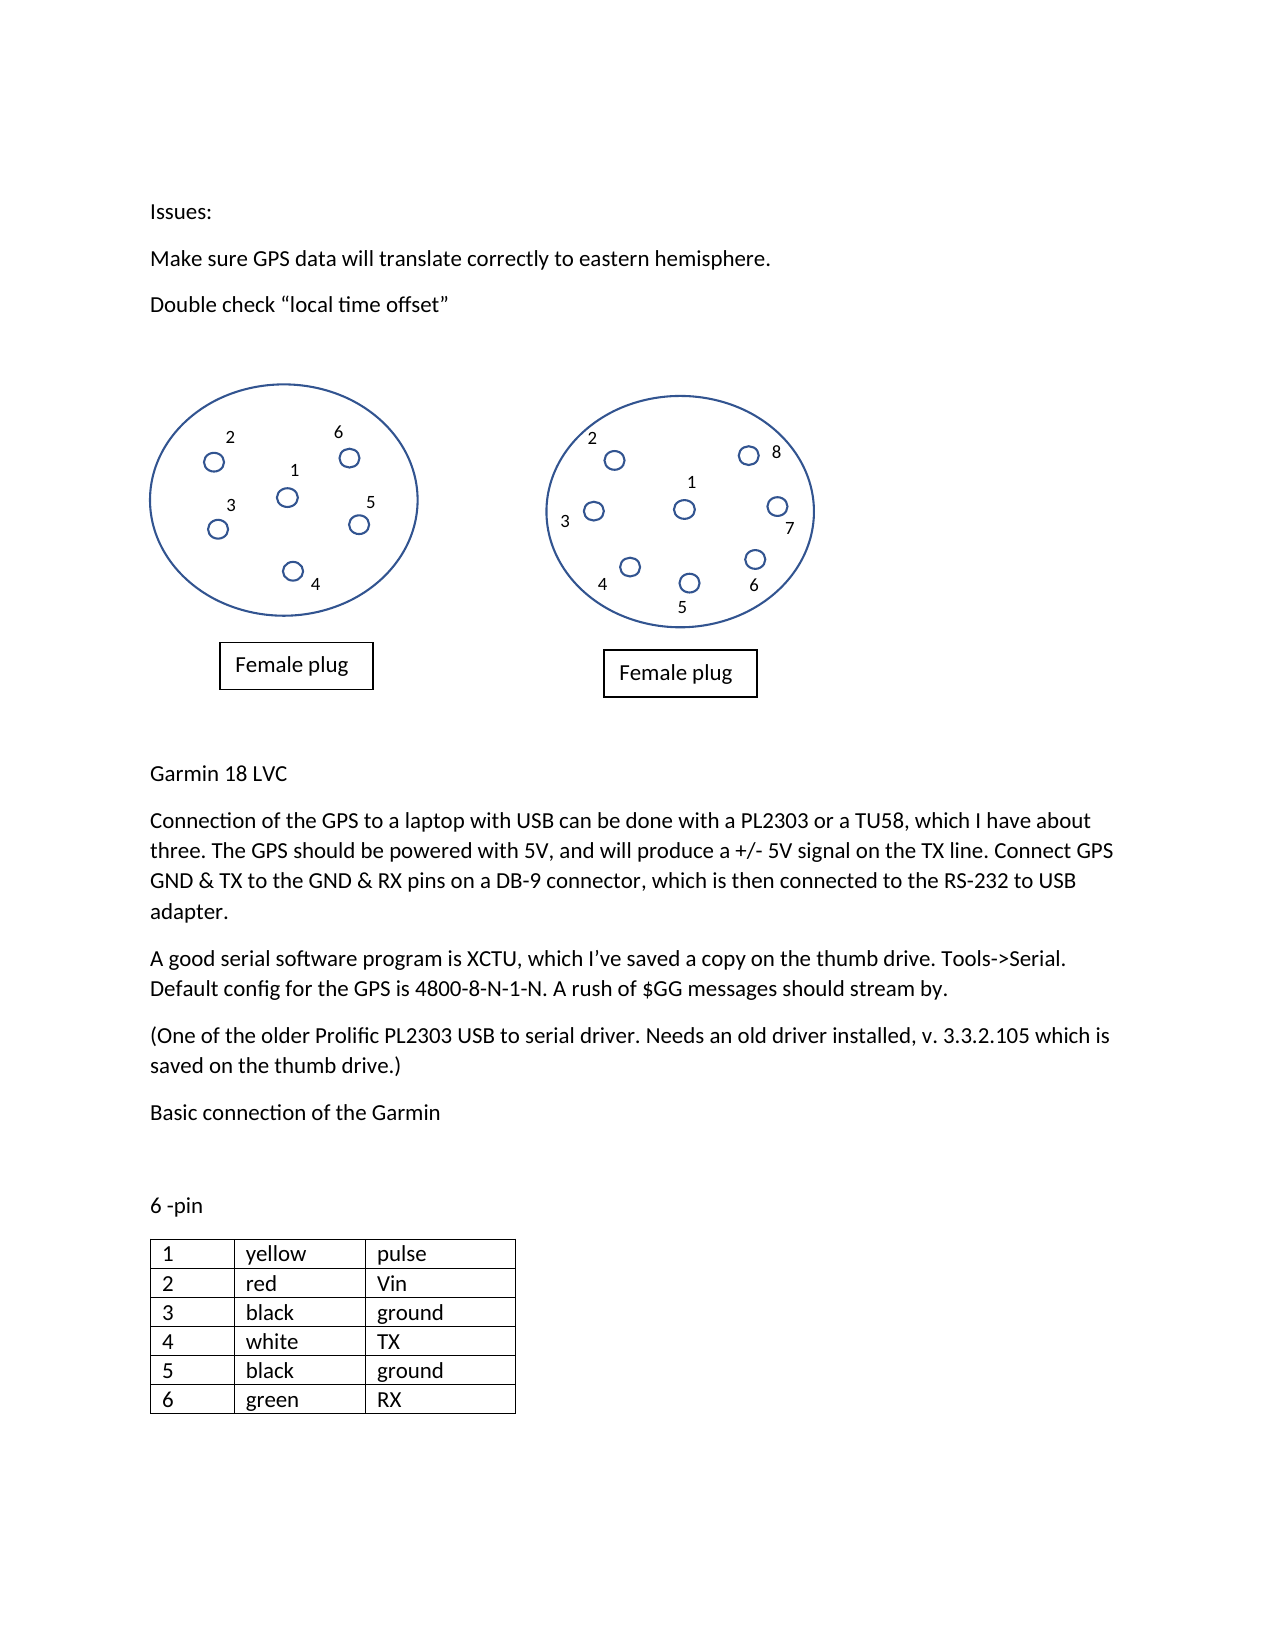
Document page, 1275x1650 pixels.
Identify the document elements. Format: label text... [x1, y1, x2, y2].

table_cell 3 [151, 1298, 234, 1326]
table_header pulse [366, 1240, 515, 1268]
table_cell Vin [366, 1269, 515, 1297]
table_cell 6 [151, 1385, 234, 1413]
table_cell red [235, 1269, 365, 1297]
text Issues: [150, 197, 1125, 225]
table_cell RX [366, 1385, 515, 1413]
table_cell black [235, 1298, 365, 1326]
text Connection of the GPS to a laptop with USB can be done with a PL2303 or a TU58, which I have about three. The GPS should be powered with 5V, and will produce a +/- 5V signal on the TX line. Connect GPS GND & TX to the GND & RX pins on a DB-9 connector, which is then connected to the RS-232 to USB adapter. [150, 806, 1125, 925]
text Basic connection of the Garmin [150, 1098, 1125, 1126]
text Double check “local time offset” [150, 291, 1125, 319]
table_cell green [235, 1385, 365, 1413]
table_cell ground [366, 1298, 515, 1326]
table_cell white [235, 1327, 365, 1355]
table_cell 5 [151, 1356, 234, 1384]
table_header 1 [151, 1240, 234, 1268]
table_cell black [235, 1356, 365, 1384]
table_header yellow [235, 1240, 365, 1268]
table_cell 2 [151, 1269, 234, 1297]
text A good serial software program is XCTU, which I’ve saved a copy on the thumb drive. Tools->Serial. Default config for the GPS is 4800-8-N-1-N. A rush of $GG messages should stream by. [150, 944, 1125, 1002]
table_cell ground [366, 1356, 515, 1384]
text Garmin 18 LVC [150, 759, 1125, 787]
table_cell 4 [151, 1327, 234, 1355]
text Make sure GPS data will translate correctly to eastern hemisphere. [150, 244, 1125, 272]
text (One of the older Prolific PL2303 USB to serial driver. Needs an old driver installed, v. 3.3.2.105 which is saved on the thumb drive.) [150, 1021, 1125, 1079]
table_cell TX [366, 1327, 515, 1355]
text 6 -pin [150, 1192, 1125, 1220]
